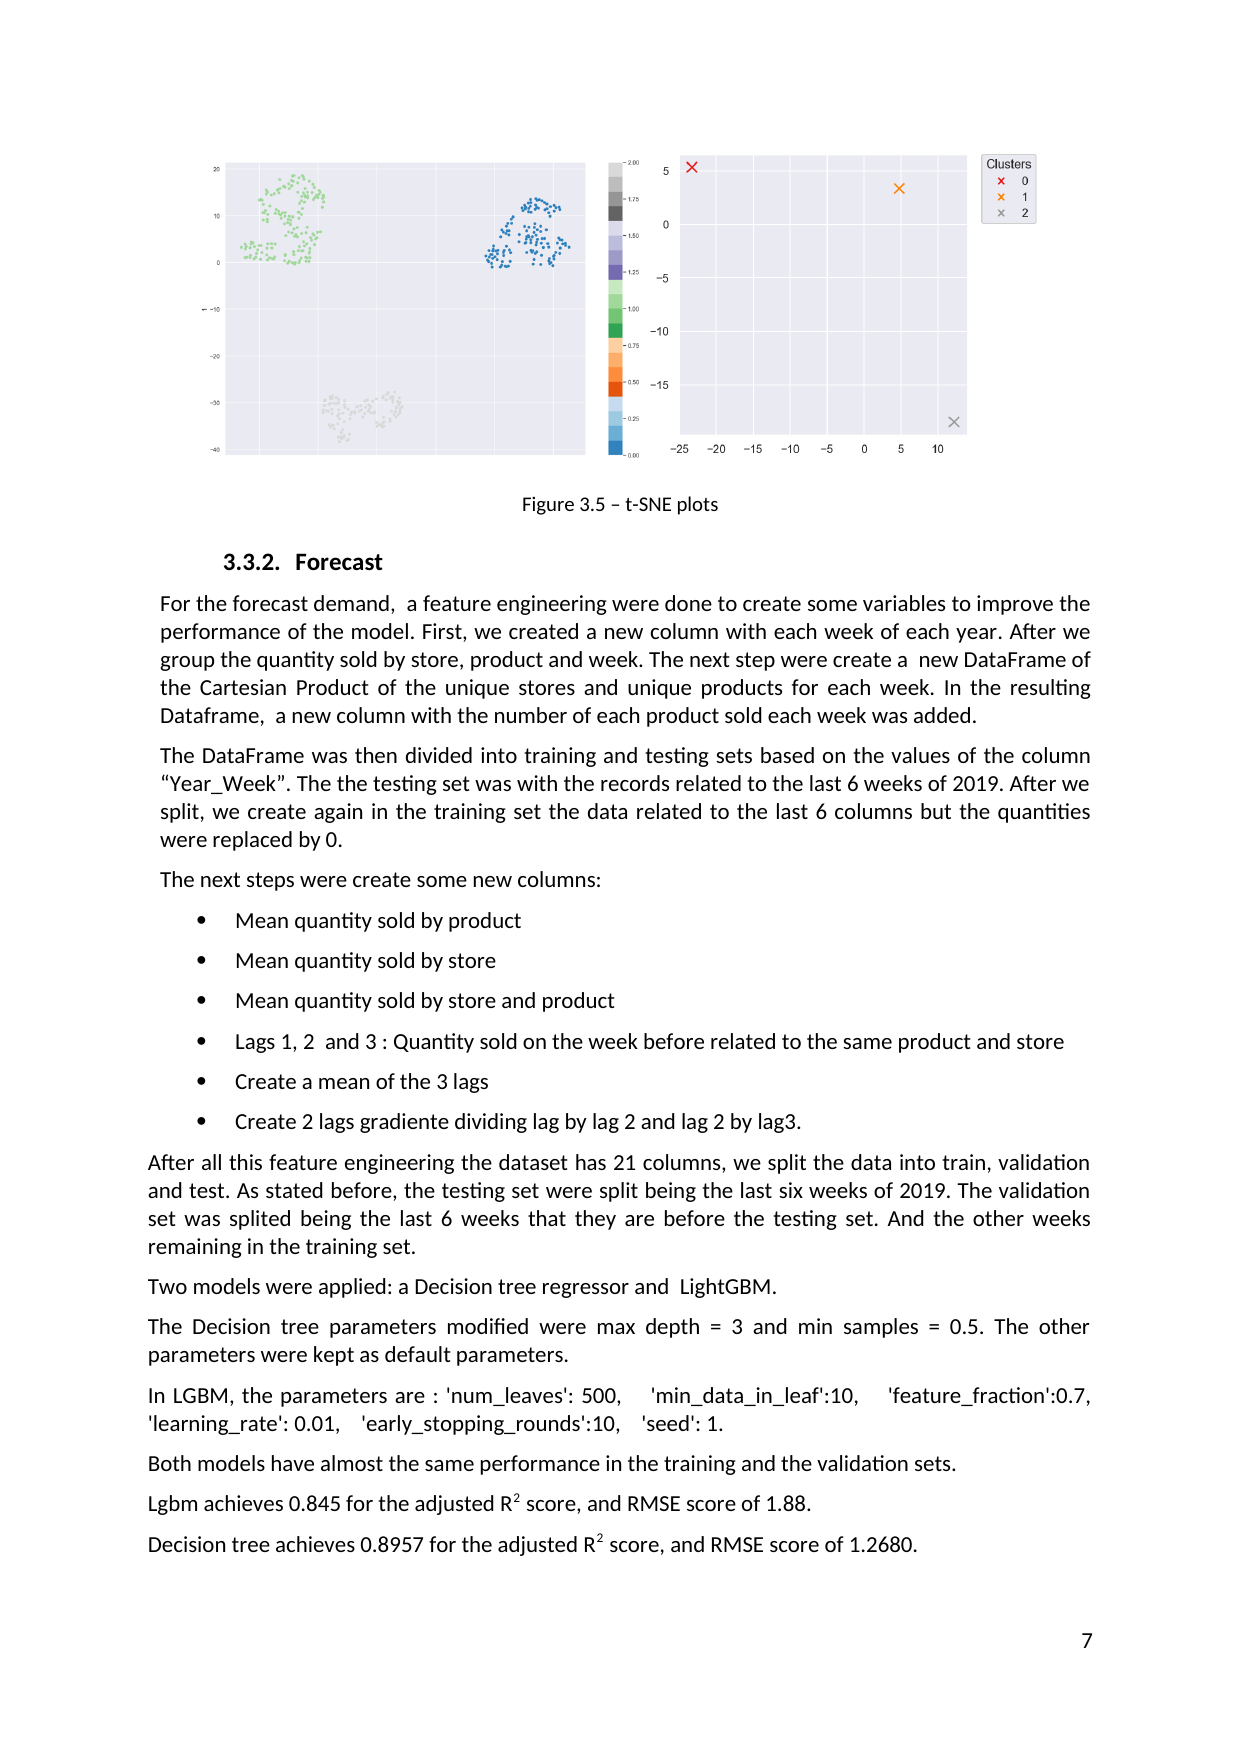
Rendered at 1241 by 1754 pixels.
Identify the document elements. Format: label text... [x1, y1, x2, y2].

list Create 2 lags gradiente dividing lag by lag 2 and lag 2 by lag3. [197, 1107, 1092, 1136]
text Both models have almost the same performance in the training and the validation sets. [148, 1449, 1092, 1477]
text The DataFrame was then divided into training and testing sets based on the values of the column “Year_Week”. The the testing set was with the records related to the last 6 weeks of 2019. After we split, we create again in the training set the data related to the last 6 columns but the quantities were replaced by 0. [160, 741, 1092, 853]
subtitle Forecast [223, 546, 1092, 576]
picture [197, 147, 1043, 462]
list Lags 1, 2 and 3 : Quantity sold on the week before related to the same product and store [197, 1027, 1092, 1055]
text The Decision tree parameters modified were max depth = 3 and min samples = 0.5. The other parameters were kept as default parameters. [148, 1312, 1092, 1368]
text Two models were applied: a Decision tree regressor and LightGBM. [148, 1272, 1092, 1300]
text Lgbm achieves 0.845 for the adjusted R2 score, and RMSE score of 1.88. [148, 1489, 1092, 1517]
text After all this feature engineering the dataset has 21 columns, we split the data into train, validation and test. As stated before, the testing set were split being the last six weeks of 2019. The validation set was splited being the last 6 weeks that they are before the testing set. And the other weeks remaining in the training set. [148, 1148, 1092, 1260]
list Create a mean of the 3 lags [197, 1067, 1092, 1095]
list Mean quantity sold by store [197, 946, 1092, 974]
text Figure 3.5 – t-SNE plots [148, 491, 1092, 517]
text Decision tree achieves 0.8957 for the adjusted R2 score, and RMSE score of 1.2680. [148, 1530, 1092, 1558]
list Mean quantity sold by store and product [197, 987, 1092, 1014]
list Mean quantity sold by product [197, 906, 1092, 934]
text In LGBM, the parameters are : 'num_leaves': 500, 'min_data_in_leaf':10, 'feature_fraction':0.7, 'learning_rate': 0.01, 'early_stopping_rounds':10, 'seed': 1. [148, 1381, 1092, 1437]
text For the forecast demand, a feature engineering were done to create some variables to improve the performance of the model. First, we created a new column with each week of each year. After we group the quantity sold by store, product and week. The next step were create a new DataFrame of the Cartesian Product of the unique stores and unique products for each week. In the resulting Dataframe, a new column with the number of each product sold each week was added. [160, 589, 1092, 729]
text The next steps were create some new columns: [160, 866, 1092, 894]
